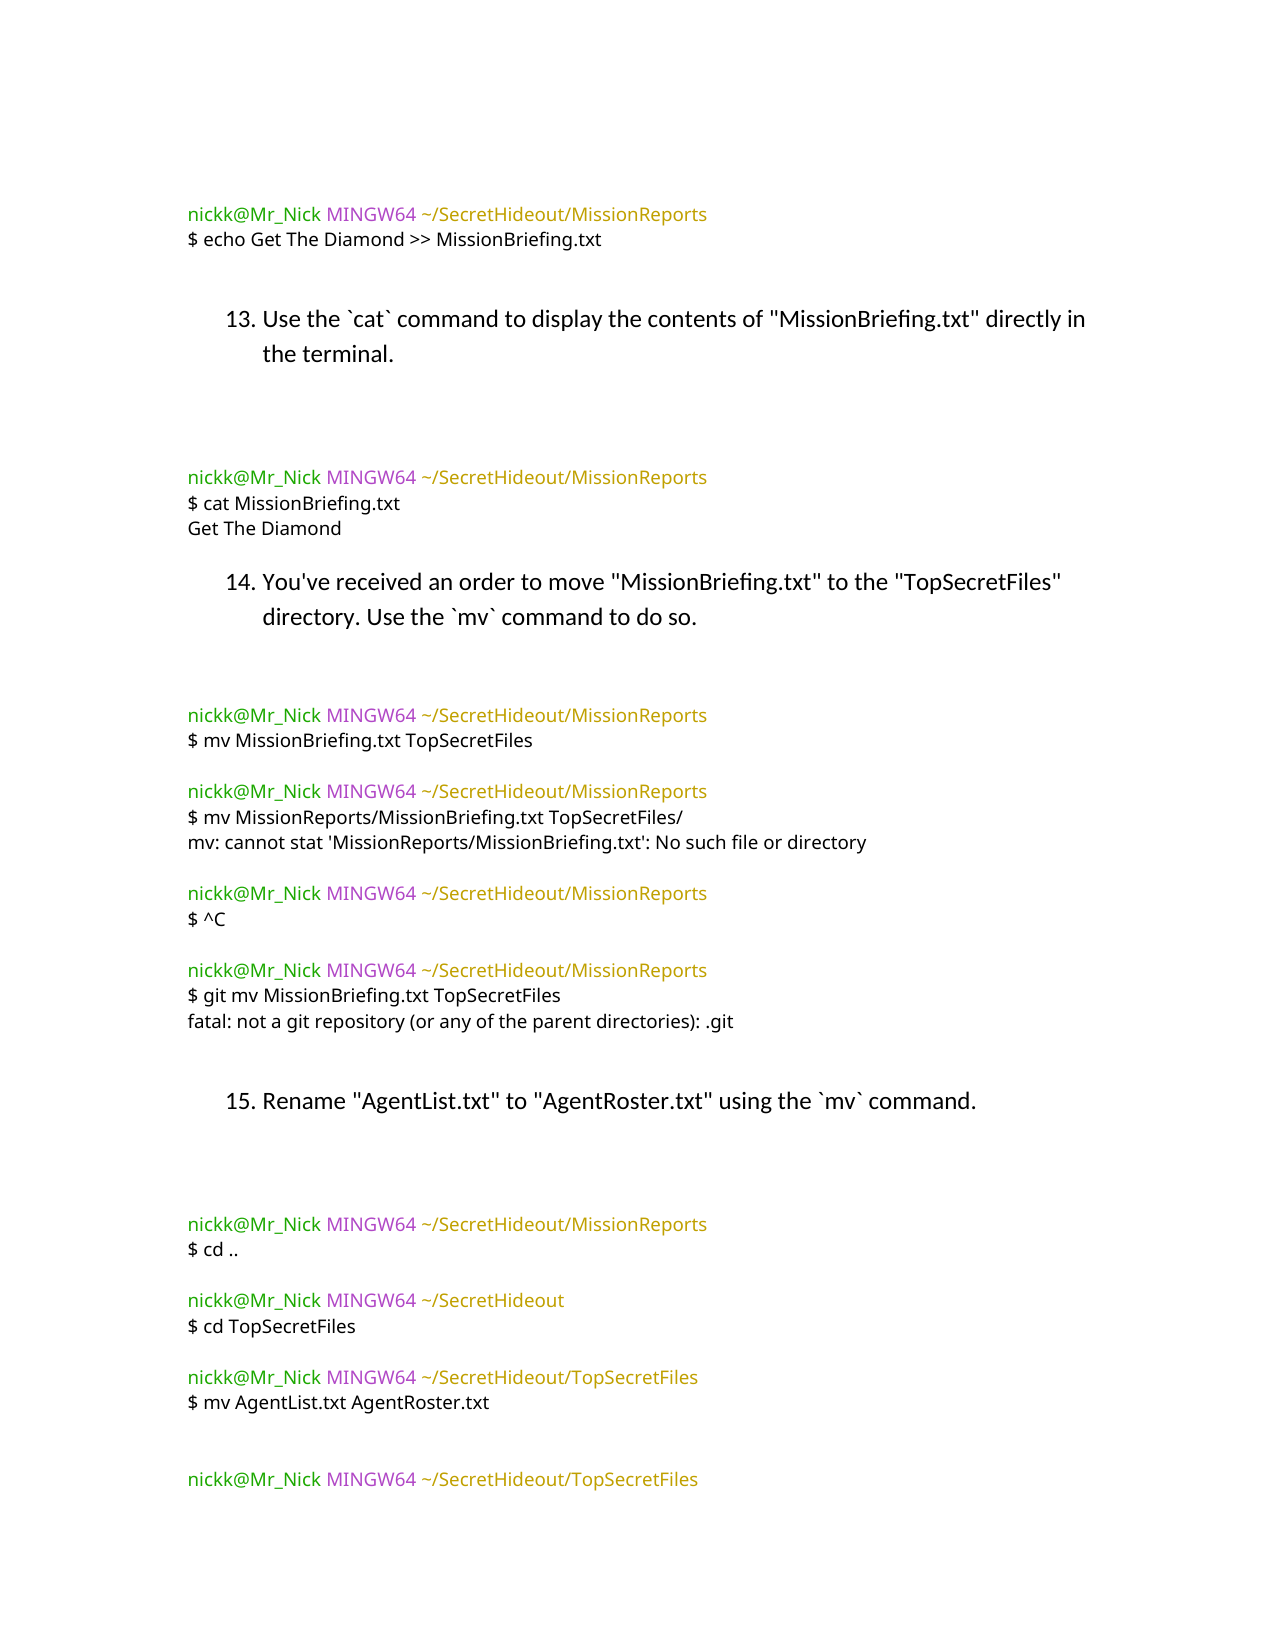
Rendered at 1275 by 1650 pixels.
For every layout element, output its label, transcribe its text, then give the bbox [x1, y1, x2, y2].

text nickk@Mr_Nick MINGW64 ~/SecretHideout/MissionReports [187, 464, 1087, 490]
text $ mv MissionReports/MissionBriefing.txt TopSecretFiles/ [187, 804, 1087, 829]
text nickk@Mr_Nick MINGW64 ~/SecretHideout/TopSecretFiles [187, 1466, 1087, 1492]
list You've received an order to move "MissionBriefing.txt" to the "TopSecretFiles" directory. Use the `mv` command to do so. [225, 566, 1087, 632]
list Use the `cat` command to display the contents of "MissionBriefing.txt" directly in the terminal. [225, 303, 1087, 369]
text $ cd .. [187, 1236, 1087, 1262]
text nickk@Mr_Nick MINGW64 ~/SecretHideout/MissionReports [187, 957, 1087, 983]
text nickk@Mr_Nick MINGW64 ~/SecretHideout/MissionReports [187, 702, 1087, 727]
text $ git mv MissionBriefing.txt TopSecretFiles [187, 983, 1087, 1008]
text nickk@Mr_Nick MINGW64 ~/SecretHideout [187, 1287, 1087, 1313]
text mv: cannot stat 'MissionReports/MissionBriefing.txt': No such file or directory [187, 829, 1087, 855]
text nickk@Mr_Nick MINGW64 ~/SecretHideout/TopSecretFiles [187, 1364, 1087, 1389]
text $ echo Get The Diamond >> MissionBriefing.txt [187, 227, 1087, 252]
text $ ^C [187, 906, 1087, 932]
list Rename "AgentList.txt" to "AgentRoster.txt" using the `mv` command. [225, 1085, 1087, 1115]
text $ cd TopSecretFiles [187, 1313, 1087, 1338]
text nickk@Mr_Nick MINGW64 ~/SecretHideout/MissionReports [187, 778, 1087, 804]
text $ mv MissionBriefing.txt TopSecretFiles [187, 727, 1087, 753]
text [187, 201, 1087, 227]
text $ mv AgentList.txt AgentRoster.txt [187, 1389, 1087, 1415]
text fatal: not a git repository (or any of the parent directories): .git [187, 1008, 1087, 1034]
text nickk@Mr_Nick MINGW64 ~/SecretHideout/MissionReports [187, 881, 1087, 906]
text $ cat MissionBriefing.txt [187, 490, 1087, 515]
text Get The Diamond [187, 515, 1087, 541]
text nickk@Mr_Nick MINGW64 ~/SecretHideout/MissionReports [187, 1211, 1087, 1236]
